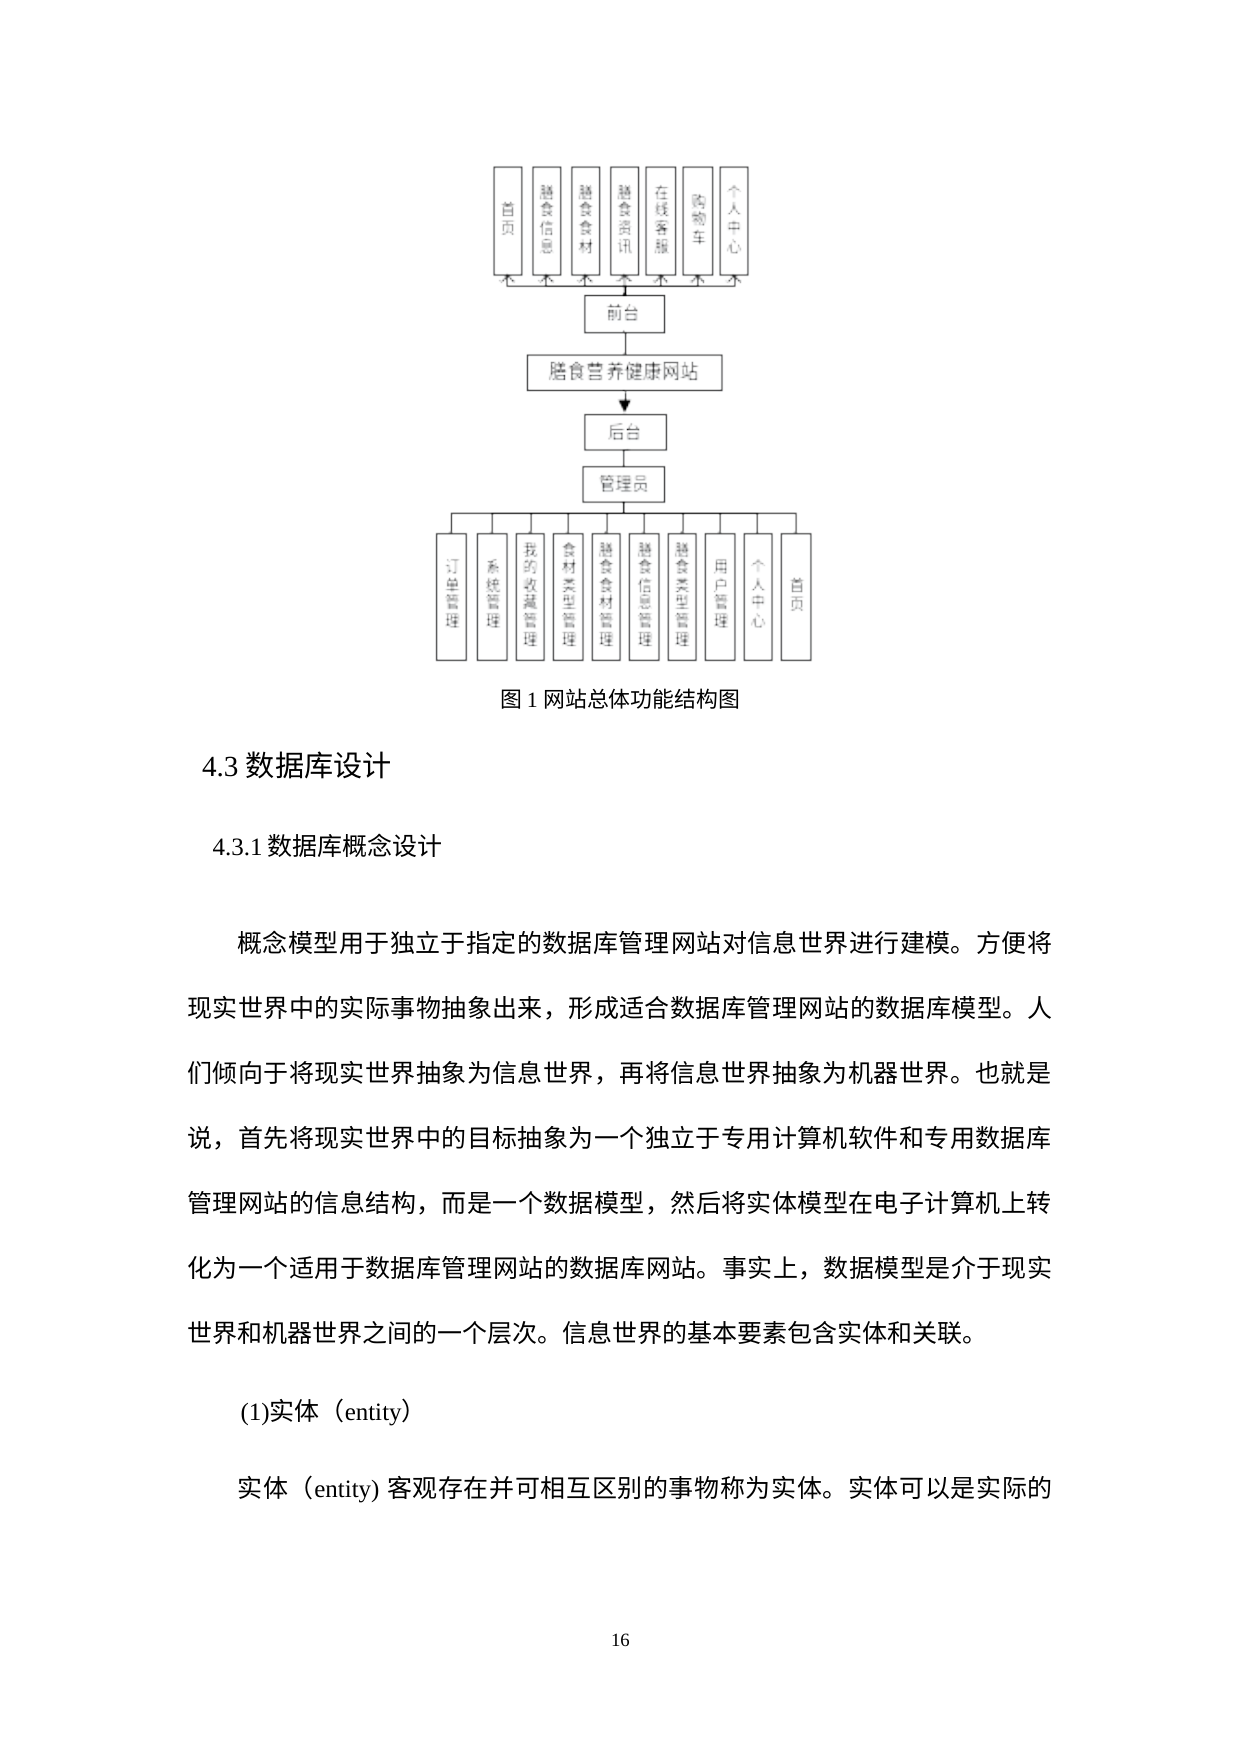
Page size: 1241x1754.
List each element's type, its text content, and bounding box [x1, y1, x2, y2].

subtitle 4.3.1数据库概念设计 [187, 812, 1053, 877]
subtitle 4.3 数据库设计 [187, 731, 1053, 796]
text 概念模型用于独立于指定的数据库管理网站对信息世界进行建模。方便将现实世界中的实际事物抽象出来，形成适合数据库管理网站的数据库模型。人们倾向于将现实世界抽象为信息世界，再将信息世界抽象为机器世界。也就是说，首先将现实世界中的目标抽象为一个独立于专用计算机软件和专用数据库管理网站的信息结构，而是一个数据模型，然后将实体模型在电子计算机上转化为一个适用于数据库管理网站的数据库网站。事实上，数据模型是介于现实世界和机器世界之间的一个层次。信息世界的基本要素包含实体和关联。 [187, 909, 1053, 1364]
text 图1 网站总体功能结构图 [187, 682, 1053, 714]
text (1)实体（entity） [187, 1377, 1053, 1442]
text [187, 1454, 1053, 1519]
